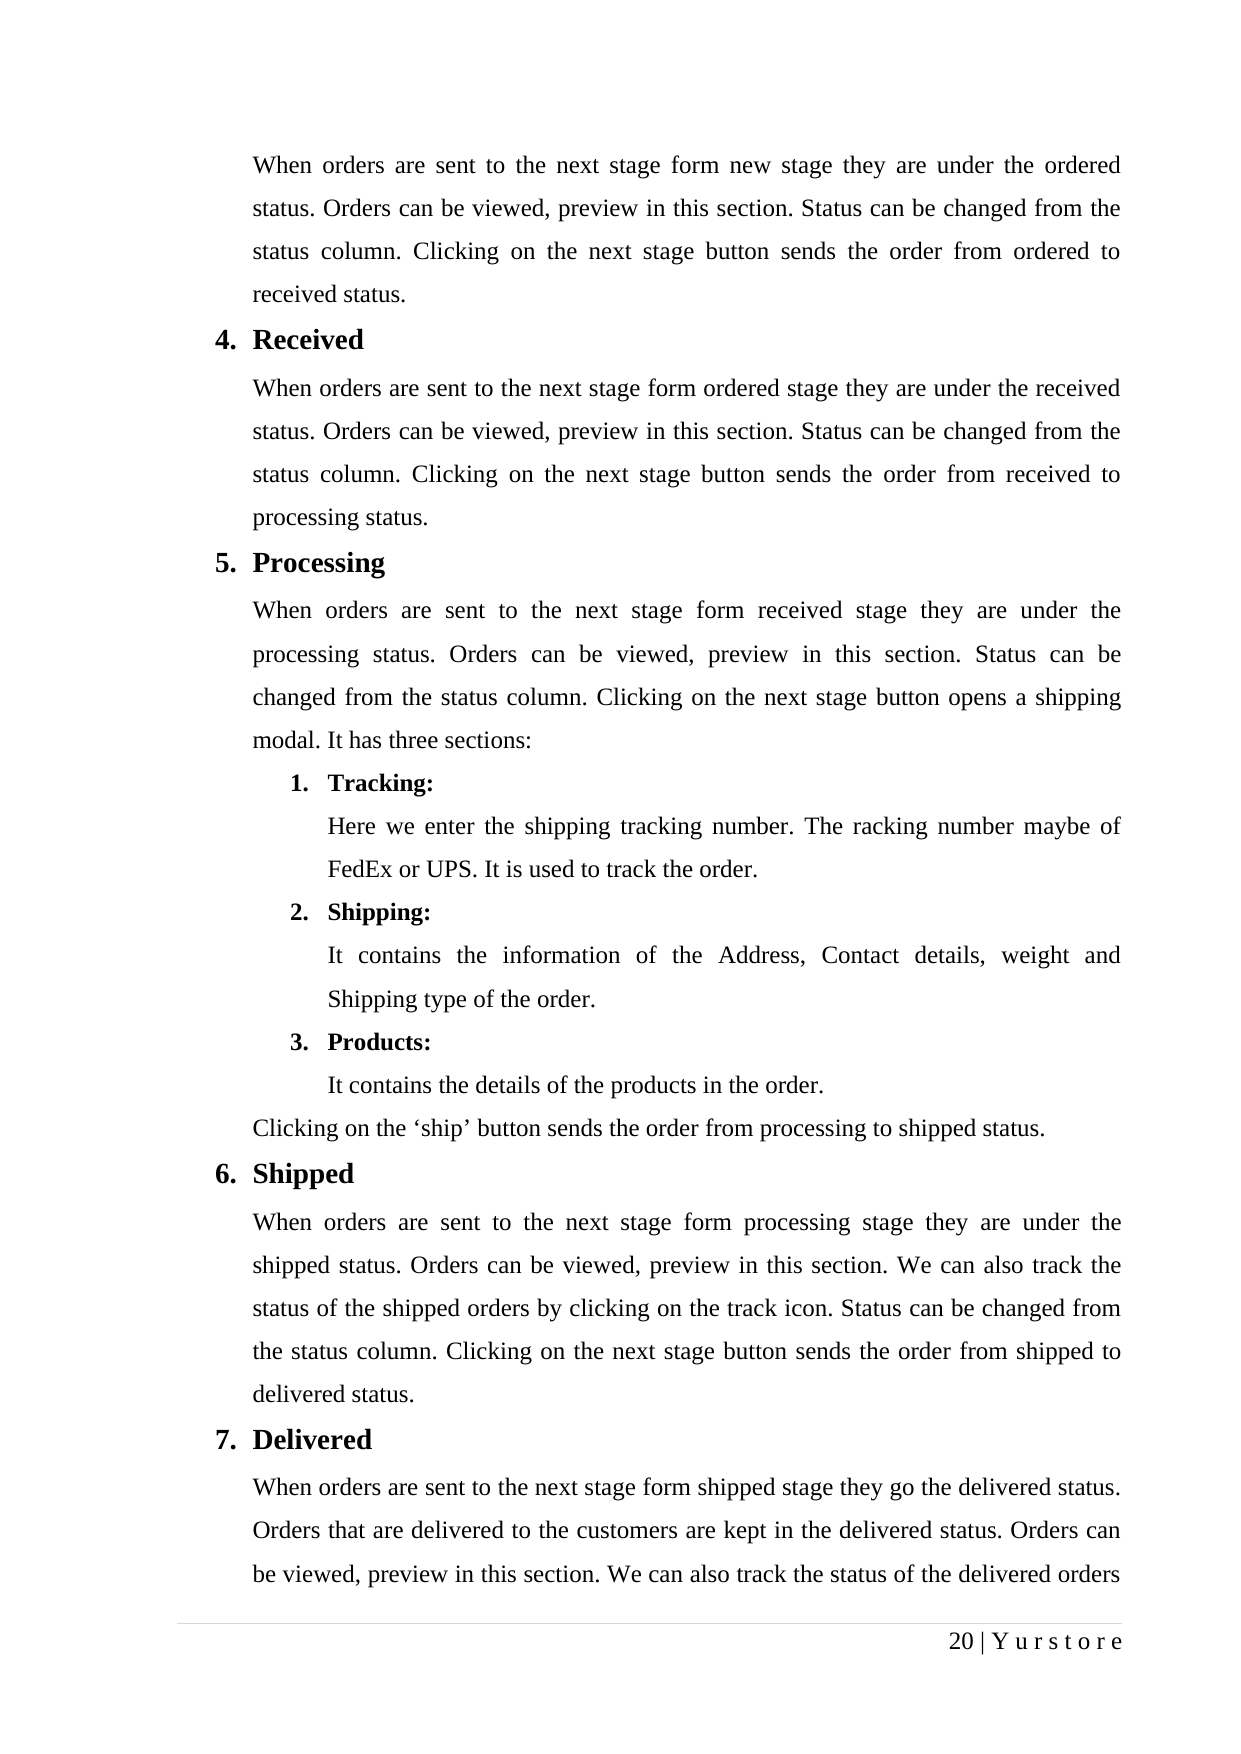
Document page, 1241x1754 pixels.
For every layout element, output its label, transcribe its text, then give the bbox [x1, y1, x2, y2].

subtitle Processing [215, 545, 1122, 579]
subtitle Delivered [215, 1422, 1122, 1456]
list Shipping: [290, 897, 1122, 926]
list It contains the information of the Address, Contact details, weight and Shipping type of the order. [327, 941, 1122, 1012]
subtitle Shipped [215, 1156, 1122, 1190]
text When orders are sent to the next stage form processing stage they are under the shipped status. Orders can be viewed, preview in this section. We can also track the status of the shipped orders by clicking on the track icon. Status can be changed from the status column. Clicking on the next stage button sends the order from shipped to delivered status. [252, 1207, 1122, 1408]
list Products: [290, 1027, 1122, 1056]
text When orders are sent to the next stage form received stage they are under the processing status. Orders can be viewed, preview in this section. Status can be changed from the status column. Clicking on the next stage button opens a shipping modal. It has three sections: [252, 596, 1122, 754]
list It contains the details of the products in the order. [327, 1070, 1122, 1099]
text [252, 1472, 1122, 1587]
text Clicking on the ‘ship’ button sends the order from processing to shipped status. [177, 1113, 1122, 1142]
list Here we enter the shipping tracking number. The racking number maybe of FedEx or UPS. It is used to track the order. [327, 811, 1122, 883]
subtitle Received [215, 322, 1122, 356]
text When orders are sent to the next stage form new stage they are under the ordered status. Orders can be viewed, preview in this section. Status can be changed from the status column. Clicking on the next stage button sends the order from ordered to received status. [252, 150, 1122, 308]
list Tracking: [290, 768, 1122, 797]
text When orders are sent to the next stage form ordered stage they are under the received status. Orders can be viewed, preview in this section. Status can be changed from the status column. Clicking on the next stage button sends the order from received to processing status. [252, 373, 1122, 531]
